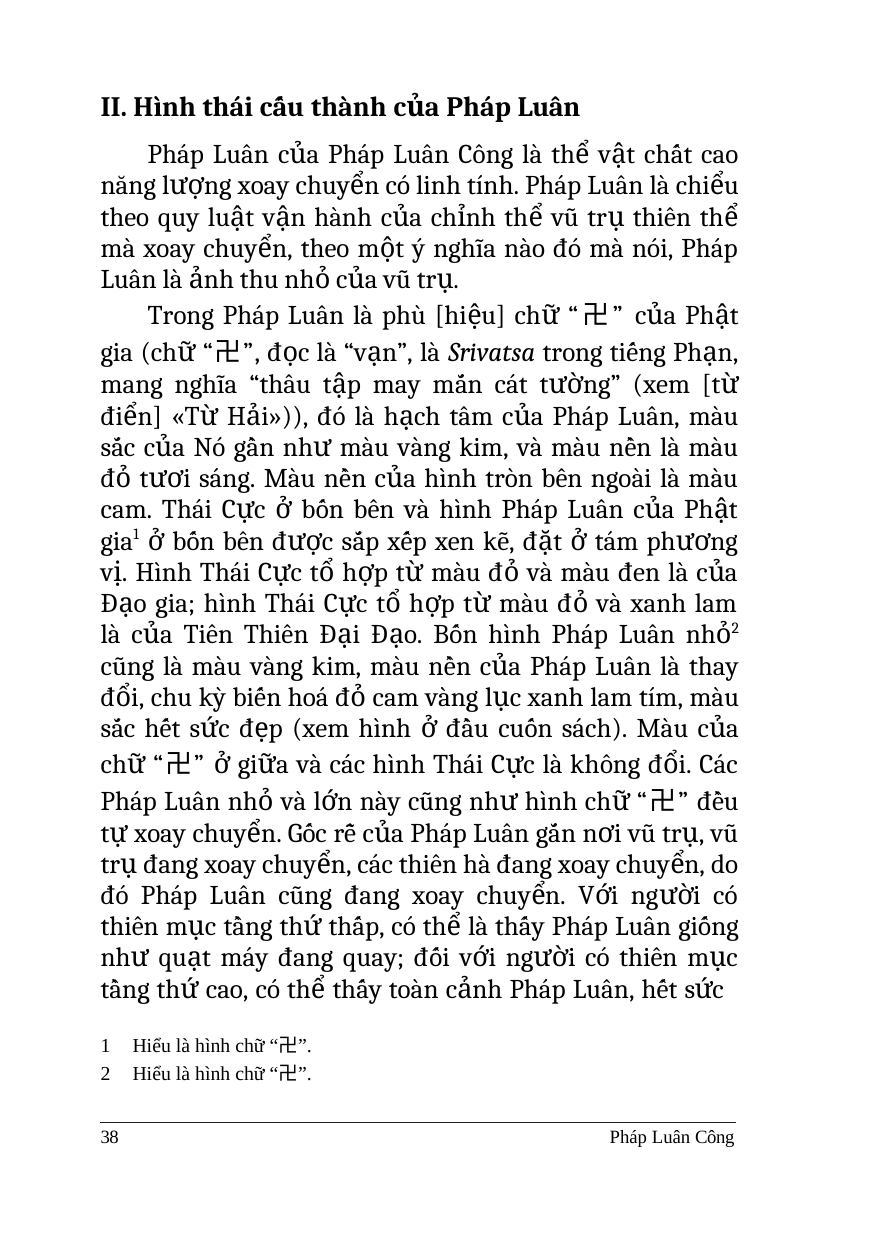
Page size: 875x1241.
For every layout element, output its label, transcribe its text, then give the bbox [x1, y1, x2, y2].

list Hiểu là hình chữ “卍”. [100, 1059, 815, 1086]
text Pháp Luân của Pháp Luân Công là thể vật chất cao năng lượng xoay chuyển có linh tính. Pháp Luân là chiểu theo quy luật vận hành của chỉnh thể vũ trụ thiên thể mà xoay chuyển, theo một ý nghĩa nào đó mà nói, Pháp Luân là ảnh thu nhỏ của vũ trụ. [100, 139, 739, 296]
list Hiểu là hình chữ “卍”. [100, 1031, 815, 1058]
subtitle Hình thái cấu thành của Pháp Luân [100, 91, 815, 124]
text Trong Pháp Luân là phù [hiệu] chữ “卍” của Phật gia (chữ “卍”, đọc là “vạn”, là Srivatsa trong tiếng Phạn, mang nghĩa “thâu tập may mắn cát tường” (xem [từ điển] «Từ Hải»)), đó là hạch tâm của Pháp Luân, màu sắc của Nó gần như màu vàng kim, và màu nền là màu đỏ tươi sáng. Màu nền của hình tròn bên ngoài là màu cam. Thái Cực ở bốn bên và hình Pháp Luân của Phật gia1 ở bốn bên được sắp xếp xen kẽ, đặt ở tám phương vị. Hình Thái Cực tổ hợp từ màu đỏ và màu đen là của Đạo gia; hình Thái Cực tổ hợp từ màu đỏ và xanh lam là của Tiên Thiên Đại Đạo. Bốn hình Pháp Luân nhỏ2 cũng là màu vàng kim, màu nền của Pháp Luân là thay đổi, chu kỳ biến hoá đỏ cam vàng lục xanh lam tím, màu sắc hết sức đẹp (xem hình ở đầu cuốn sách). Màu của chữ “卍” ở giữa và các hình Thái Cực là không đổi. Các Pháp Luân nhỏ và lớn này cũng như hình chữ “卍” đều tự xoay chuyển. Gốc rễ của Pháp Luân gắn nơi vũ trụ, vũ trụ đang xoay chuyển, các thiên hà đang xoay chuyển, do đó Pháp Luân cũng đang xoay chuyển. Với người có thiên mục tầng thứ thấp, có thể là thấy Pháp Luân giống như quạt máy đang quay; đối với người có thiên mục tầng thứ cao, có thể thấy toàn cảnh Pháp Luân, hết sức [100, 296, 739, 1005]
